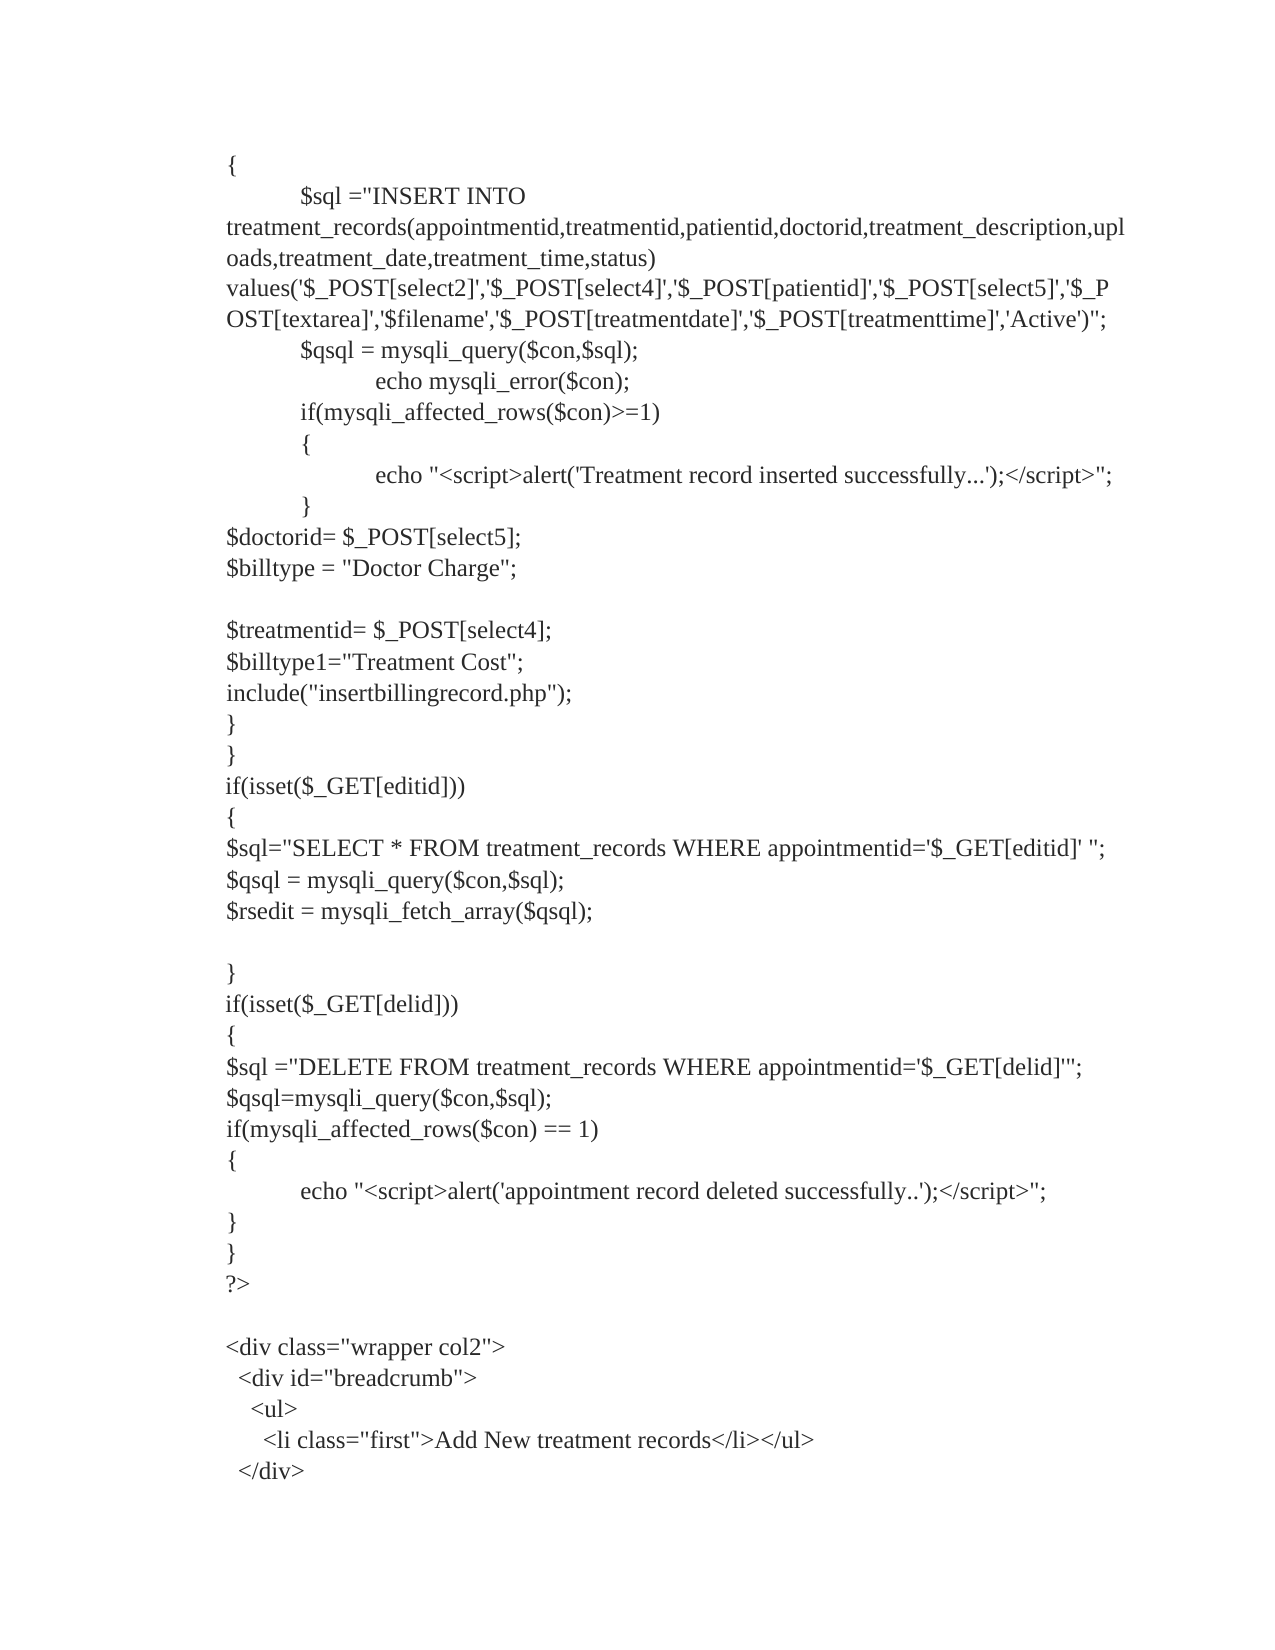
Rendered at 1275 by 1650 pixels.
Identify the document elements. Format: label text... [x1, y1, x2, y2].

text <ul> [225, 1394, 1126, 1423]
text } [225, 709, 1126, 738]
text if(isset($_GET[delid])) [225, 989, 1126, 1018]
text $billtype = "Doctor Charge"; [225, 553, 1126, 582]
text $qsql=mysqli_query($con,$sql); [225, 1083, 1126, 1111]
text { [225, 150, 1126, 179]
text } [225, 958, 1126, 987]
text { [225, 429, 1126, 457]
text <div class="wrapper col2"> [225, 1332, 1126, 1361]
text $qsql = mysqli_query($con,$sql); [225, 865, 1126, 893]
text { [225, 802, 1126, 831]
text echo "<script>alert('Treatment record inserted successfully...');</script>"; [225, 460, 1126, 488]
text <div id="breadcrumb"> [225, 1363, 1126, 1392]
text <li class="first">Add New treatment records</li></ul> [225, 1425, 1126, 1454]
text $treatmentid= $_POST[select4]; [225, 616, 1126, 644]
text $sql ="DELETE FROM treatment_records WHERE appointmentid='$_GET[delid]'"; [225, 1052, 1126, 1080]
text if(mysqli_affected_rows($con)>=1) [225, 397, 1126, 426]
text $billtype1="Treatment Cost"; [225, 647, 1126, 675]
text </div> [225, 1456, 1126, 1485]
text include("insertbillingrecord.php"); [225, 678, 1126, 707]
text echo mysqli_error($con); [225, 366, 1126, 395]
text echo "<script>alert('appointment record deleted successfully..');</script>"; [225, 1176, 1126, 1205]
text ?> [225, 1269, 1126, 1298]
text } [225, 740, 1126, 769]
text $sql="SELECT * FROM treatment_records WHERE appointmentid='$_GET[editid]' "; [225, 833, 1126, 862]
text { [225, 1020, 1126, 1049]
text $doctorid= $_POST[select5]; [225, 522, 1126, 551]
text { [225, 1145, 1126, 1174]
text $rsedit = mysqli_fetch_array($qsql); [225, 896, 1126, 924]
text if(mysqli_affected_rows($con) == 1) [225, 1114, 1126, 1143]
text } [225, 1238, 1126, 1267]
text $sql ="INSERT INTO treatment_records(appointmentid,treatmentid,patientid,doctorid,treatment_description,uploads,treatment_date,treatment_time,status) values('$_POST[select2]','$_POST[select4]','$_POST[patientid]','$_POST[select5]','$_POST[textarea]','$filename','$_POST[treatmentdate]','$_POST[treatmenttime]','Active')"; [225, 181, 1126, 333]
text if(isset($_GET[editid])) [225, 771, 1126, 800]
text } [225, 1207, 1126, 1236]
text } [225, 491, 1126, 520]
text $qsql = mysqli_query($con,$sql); [225, 335, 1126, 364]
